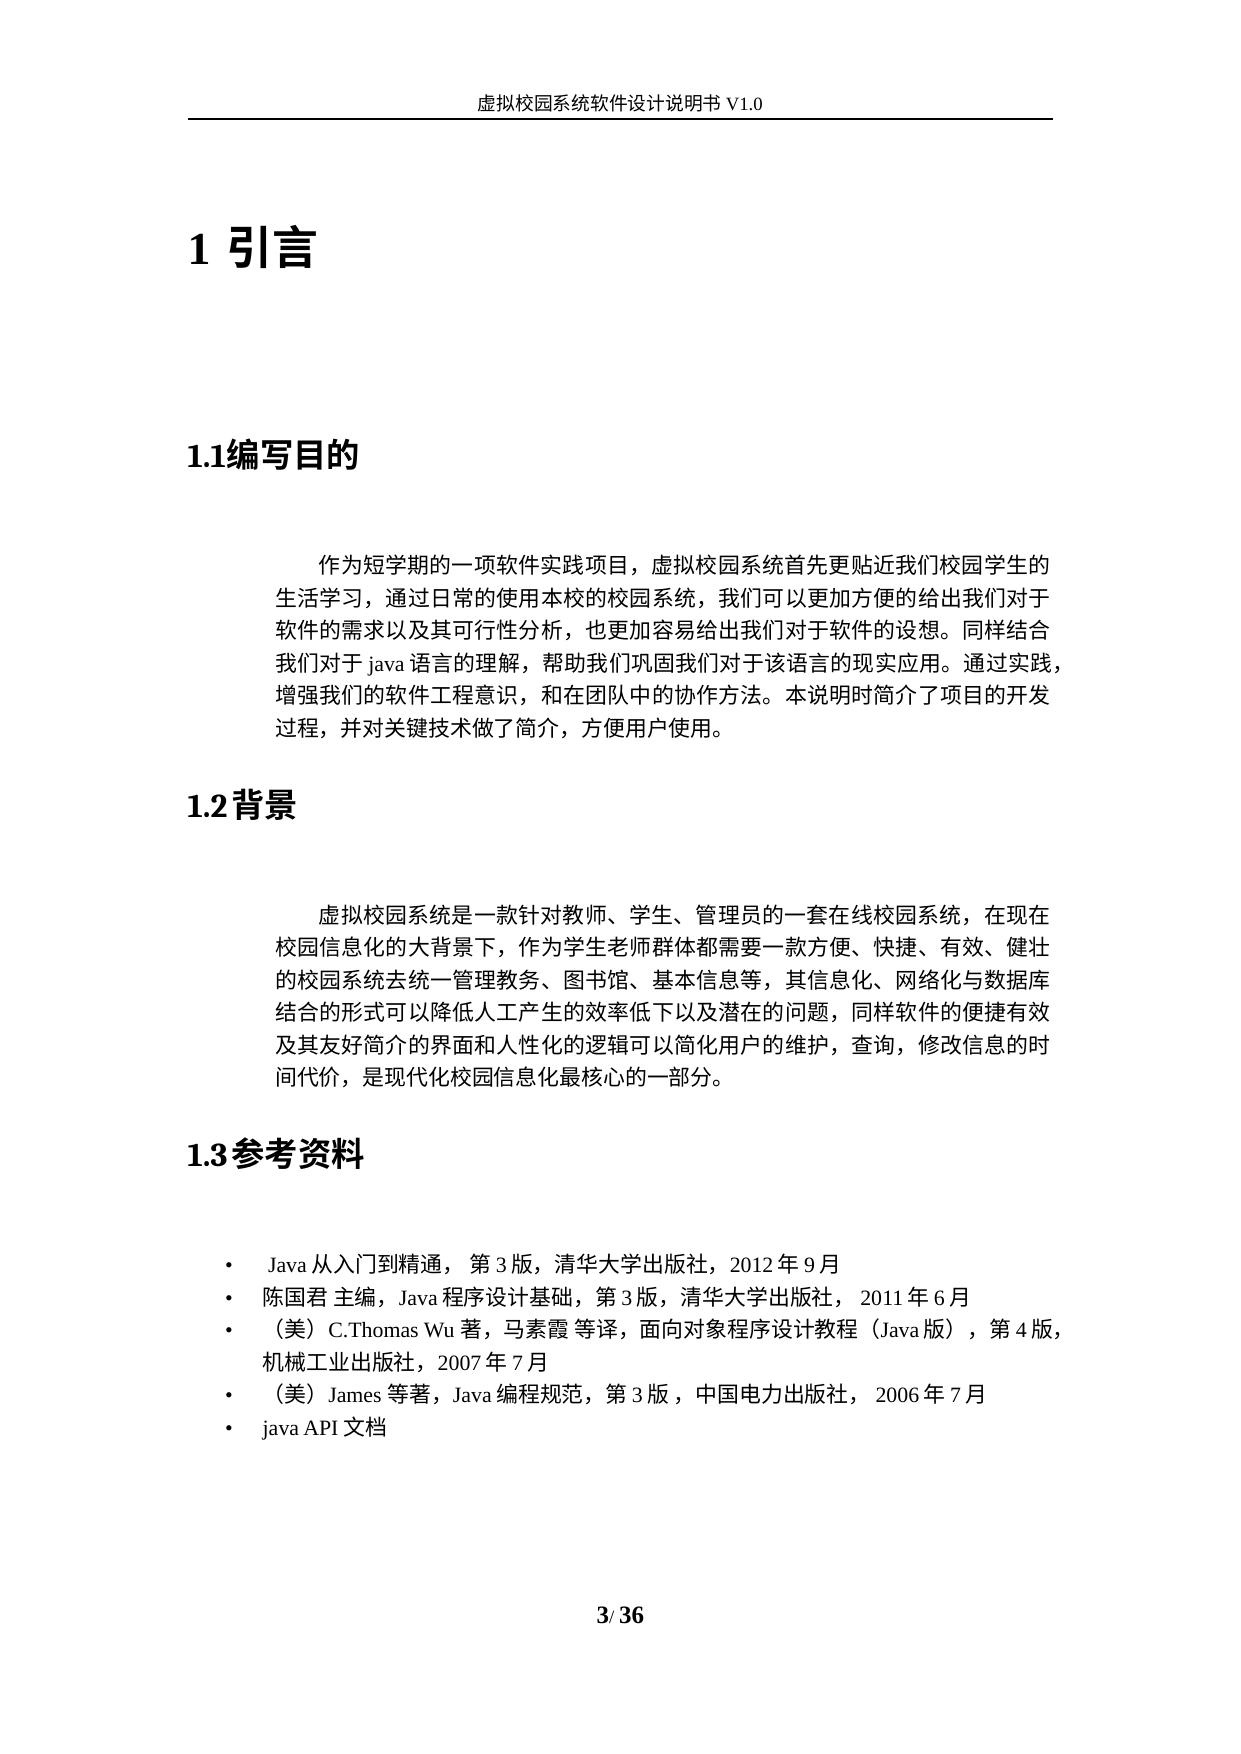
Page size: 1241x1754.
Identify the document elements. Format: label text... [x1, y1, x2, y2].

list 作为短学期的一项软件实践项目，虚拟校园系统首先更贴近我们校园学生的生活学习，通过日常的使用本校的校园系统，我们可以更加方便的给出我们对于软件的需求以及其可行性分析，也更加容易给出我们对于软件的设想。同样结合我们对于java语言的理解，帮助我们巩固我们对于该语言的现实应用。通过实践，增强我们的软件工程意识，和在团队中的协作方法。本说明时简介了项目的开发过程，并对关键技术做了简介，方便用户使用。 [275, 548, 1053, 743]
subtitle 背景 [187, 770, 1053, 835]
subtitle 编写目的 [187, 421, 1053, 486]
list 陈国君 主编，Java程序设计基础，第3版，清华大学出版社， 2011年6月 [225, 1279, 1053, 1312]
list （美）James 等著，Java编程规范，第3版 ，中国电力出版社， 2006年7月 [225, 1377, 1053, 1409]
list Java从入门到精通， 第3版，清华大学出版社，2012年9月 [225, 1247, 1053, 1279]
list 虚拟校园系统是一款针对教师、学生、管理员的一套在线校园系统，在现在校园信息化的大背景下，作为学生老师群体都需要一款方便、快捷、有效、健壮的校园系统去统一管理教务、图书馆、基本信息等，其信息化、网络化与数据库结合的形式可以降低人工产生的效率低下以及潜在的问题，同样软件的便捷有效及其友好简介的界面和人性化的逻辑可以简化用户的维护，查询，修改信息的时间代价，是现代化校园信息化最核心的一部分。 [275, 897, 1053, 1092]
list （美）C.Thomas Wu 著，马素霞 等译，面向对象程序设计教程（Java版），第4版，机械工业出版社，2007年7月 [225, 1312, 1053, 1377]
subtitle 引言 [187, 196, 1053, 293]
subtitle 参考资料 [187, 1119, 1053, 1184]
list java API文档 [225, 1409, 1053, 1442]
